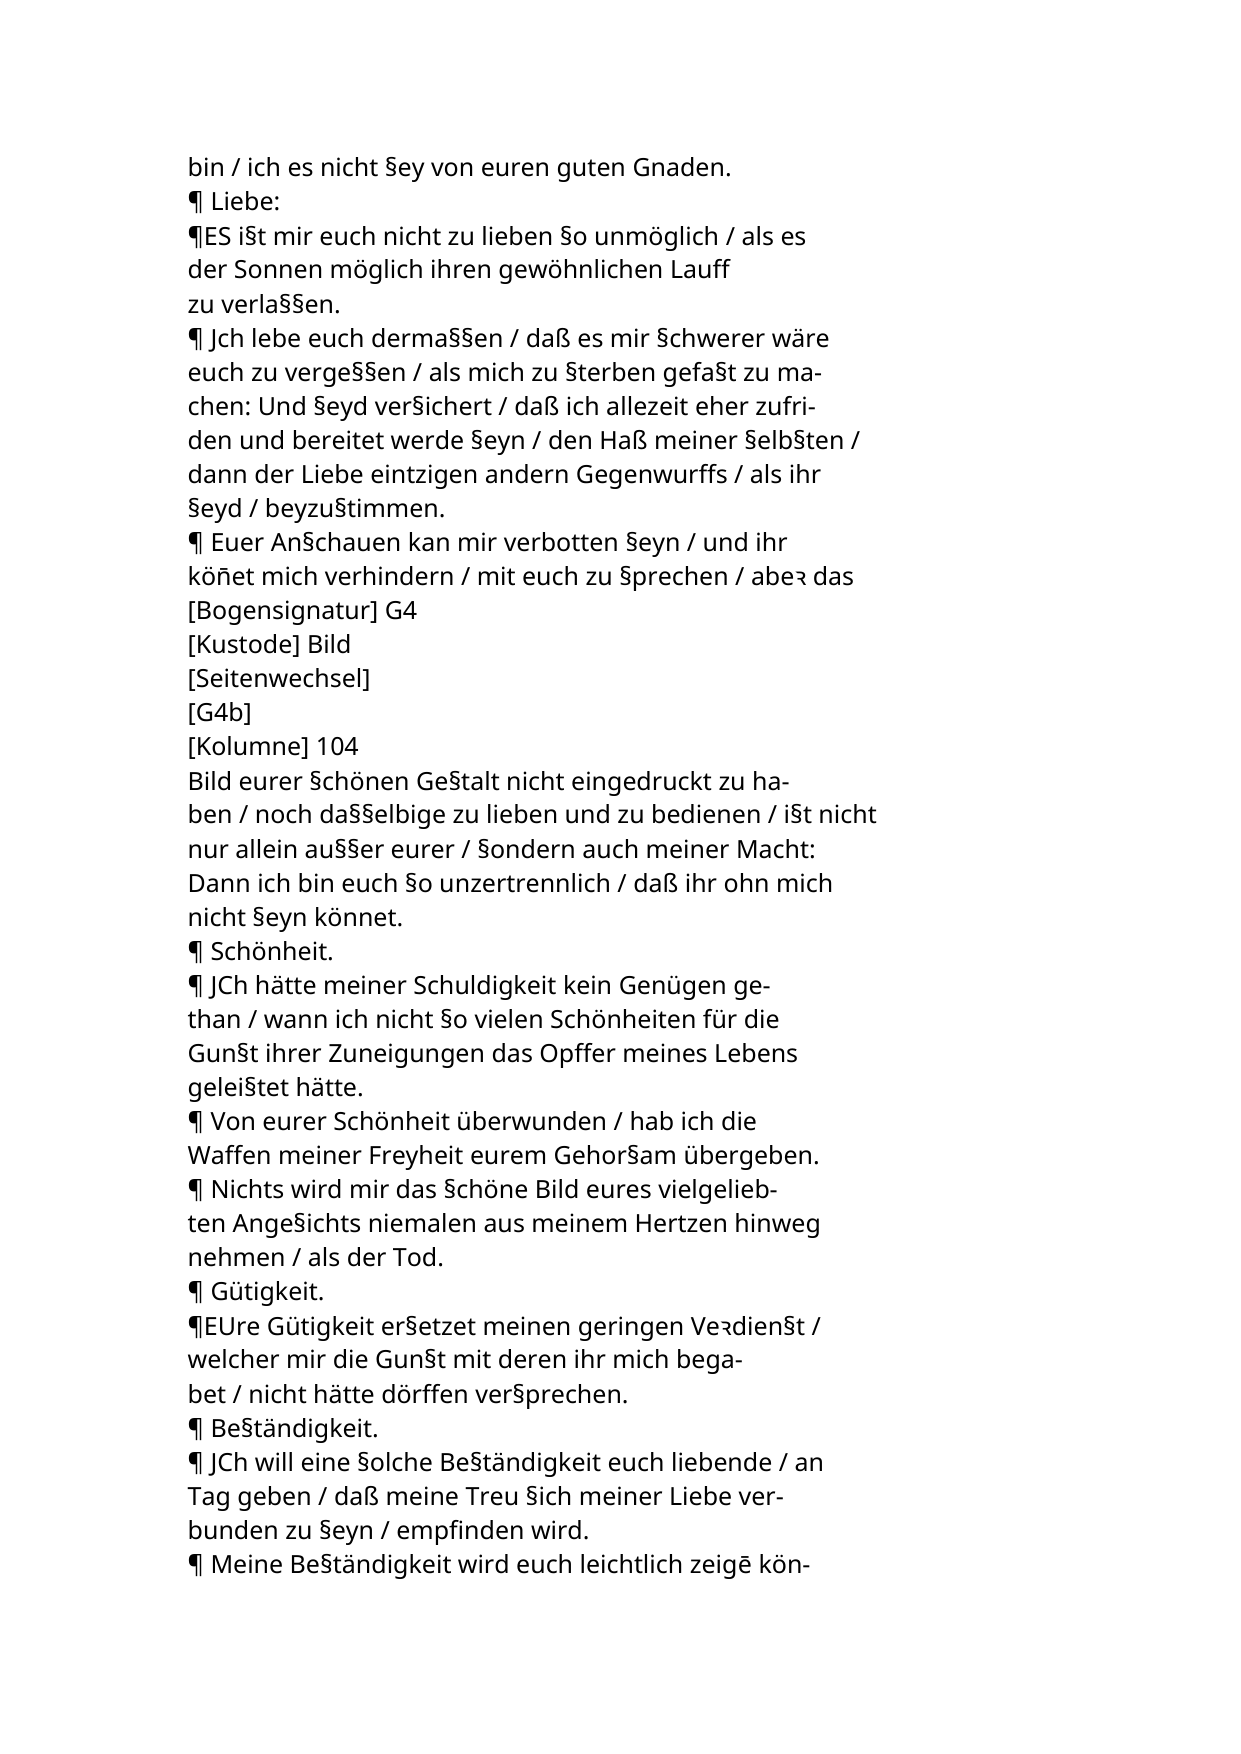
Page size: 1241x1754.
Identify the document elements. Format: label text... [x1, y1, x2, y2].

text [Kolumne] 104 [187, 729, 1053, 763]
text ten Ange§ichts niemalen aus meinem Hertzen hinweg [187, 1206, 1053, 1240]
text [G4b] [187, 695, 1053, 729]
text welcher mir die Gun§t mit deren ihr mich bega- [187, 1342, 1053, 1376]
text [Kustode] Bild [187, 627, 1053, 661]
text chen: Und §eyd ver§ichert / daß ich allezeit eher zufri- [187, 388, 1053, 422]
text Waffen meiner Freyheit eurem Gehor§am übergeben. [187, 1138, 1053, 1172]
text bunden zu §eyn / empfinden wird. [187, 1512, 1053, 1547]
text ¶ Be§tändigkeit. [187, 1410, 1053, 1444]
text Bild eurer §chönen Ge§talt nicht eingedruckt zu ha- [187, 763, 1053, 797]
text ¶ JCh hätte meiner Schuldigkeit kein Genügen ge- [187, 967, 1053, 1002]
text ¶ Liebe: [187, 184, 1053, 218]
text nur allein au§§er eurer / §ondern auch meiner Macht: [187, 831, 1053, 865]
text ¶ Gütigkeit. [187, 1274, 1053, 1308]
text gelei§tet hätte. [187, 1070, 1053, 1104]
text ¶ Von eurer Schönheit überwunden / hab ich die [187, 1104, 1053, 1138]
text zu verla§§en. [187, 286, 1053, 320]
text Gun§t ihrer Zuneigungen das Opffer meines Lebens [187, 1036, 1053, 1070]
text ¶ES i§t mir euch nicht zu lieben §o unmöglich / als es [187, 218, 1053, 252]
text Tag geben / daß meine Treu §ich meiner Liebe ver- [187, 1478, 1053, 1512]
text ¶ JCh will eine §olche Be§tändigkeit euch liebende / an [187, 1444, 1053, 1478]
text nehmen / als der Tod. [187, 1240, 1053, 1274]
text den und bereitet werde §eyn / den Haß meiner §elb§ten / [187, 422, 1053, 457]
text Dann ich bin euch §o unzertrennlich / daß ihr ohn mich [187, 865, 1053, 899]
text [Seitenwechsel] [187, 661, 1053, 695]
text ¶ Euer An§chauen kan mir verbotten §eyn / und ihr [187, 525, 1053, 559]
text euch zu verge§§en / als mich zu §terben gefa§t zu ma- [187, 354, 1053, 388]
text [Bogensignatur] G4 [187, 593, 1053, 627]
text than / wann ich nicht §o vielen Schönheiten für die [187, 1002, 1053, 1036]
text ¶ Meine Be§tändigkeit wird euch leichtlich zeigē kön- [187, 1547, 1053, 1581]
text kön̄et mich verhindern / mit euch zu §prechen / abeꝛ das [187, 559, 1053, 593]
text ¶EUre Gütigkeit er§etzet meinen geringen Veꝛdien§t / [187, 1308, 1053, 1342]
text ben / noch da§§elbige zu lieben und zu bedienen / i§t nicht [187, 797, 1053, 831]
text ¶ Jch lebe euch derma§§en / daß es mir §chwerer wäre [187, 320, 1053, 354]
text dann der Liebe eintzigen andern Gegenwurffs / als ihr [187, 457, 1053, 491]
text nicht §eyn könnet. [187, 899, 1053, 933]
text bin / ich es nicht §ey von euren guten Gnaden. [187, 150, 1053, 184]
text ¶ Nichts wird mir das §chöne Bild eures vielgelieb- [187, 1172, 1053, 1206]
text §eyd / beyzu§timmen. [187, 491, 1053, 525]
text der Sonnen möglich ihren gewöhnlichen Lauff [187, 252, 1053, 286]
text ¶ Schönheit. [187, 933, 1053, 967]
text bet / nicht hätte dörffen ver§prechen. [187, 1376, 1053, 1410]
